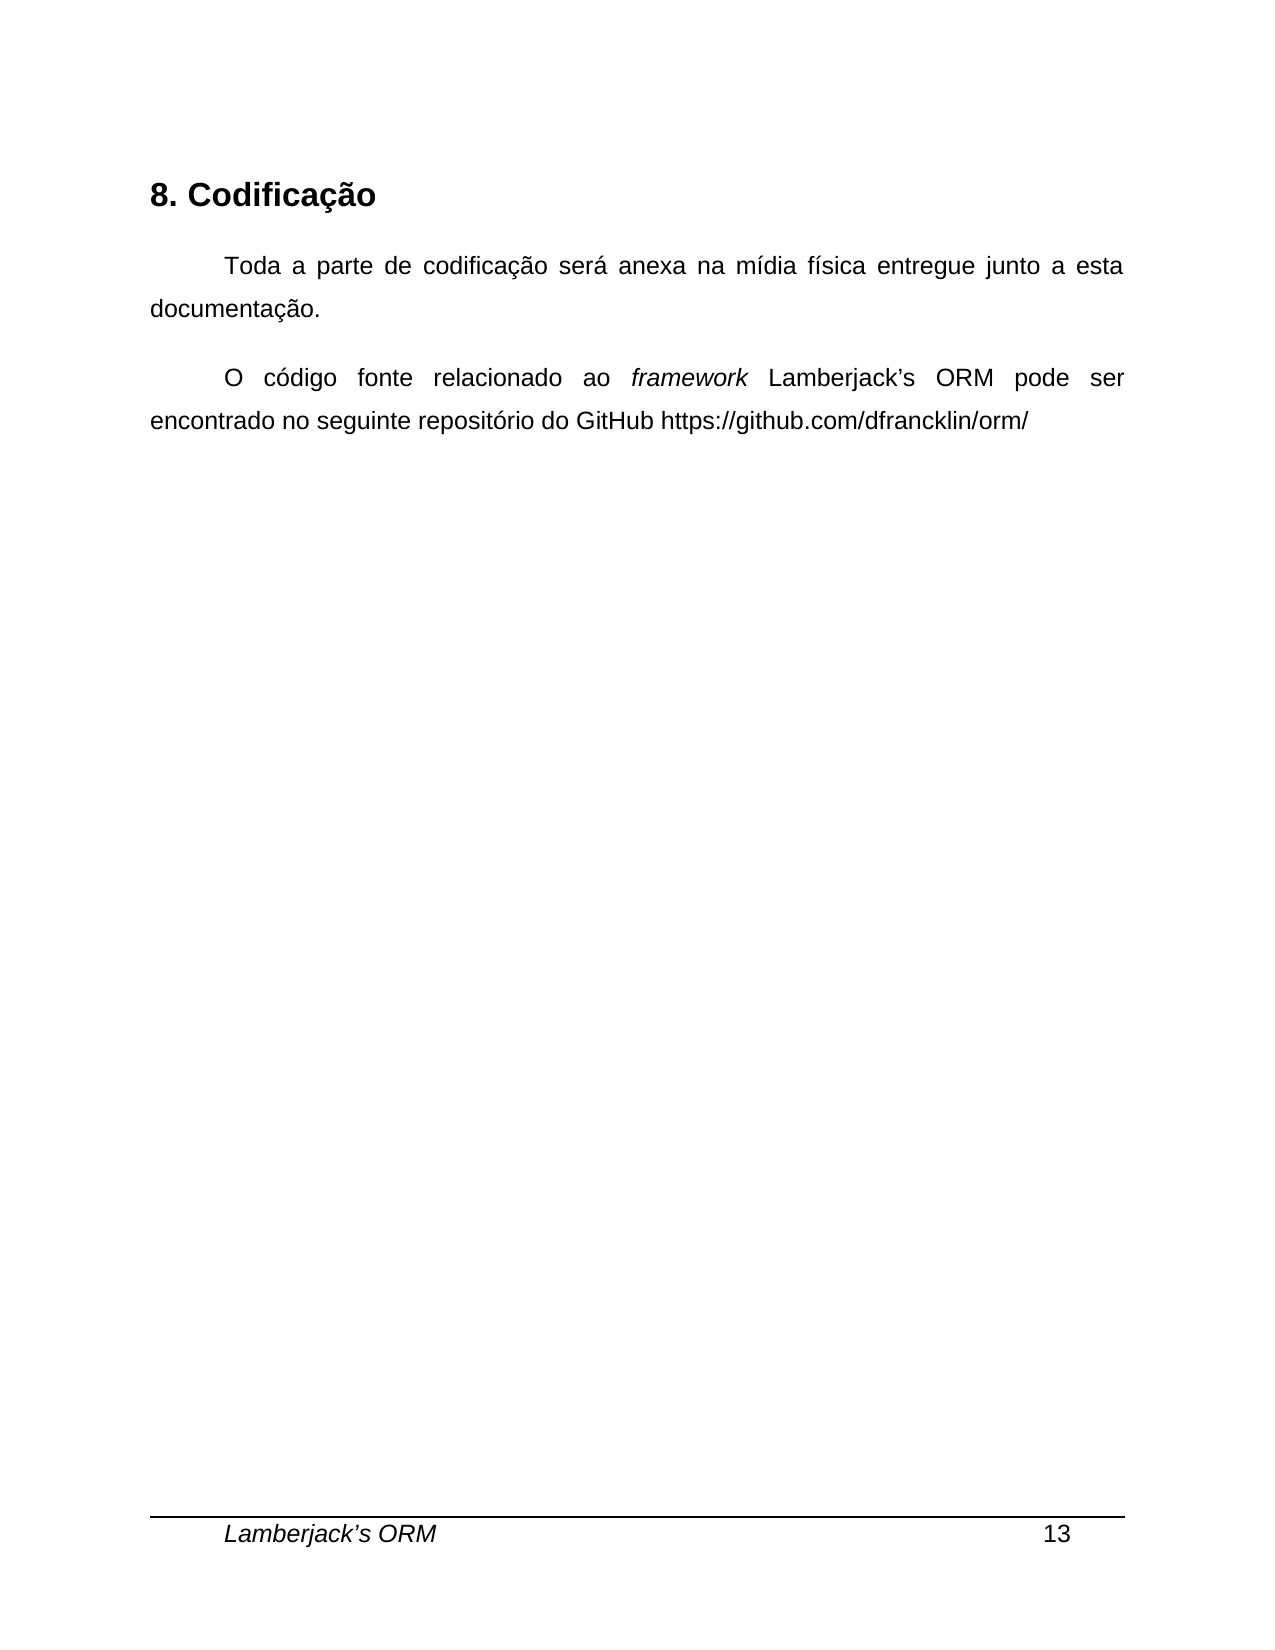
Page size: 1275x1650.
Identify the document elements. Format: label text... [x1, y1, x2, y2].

text O código fonte relacionado ao framework Lamberjack’s ORM pode ser encontrado no seguinte repositório do GitHub https://github.com/dfrancklin/orm/ [150, 363, 1125, 434]
text Toda a parte de codificação será anexa na mídia física entregue junto a esta documentação. [150, 251, 1125, 323]
subtitle Codificação [150, 175, 1125, 213]
